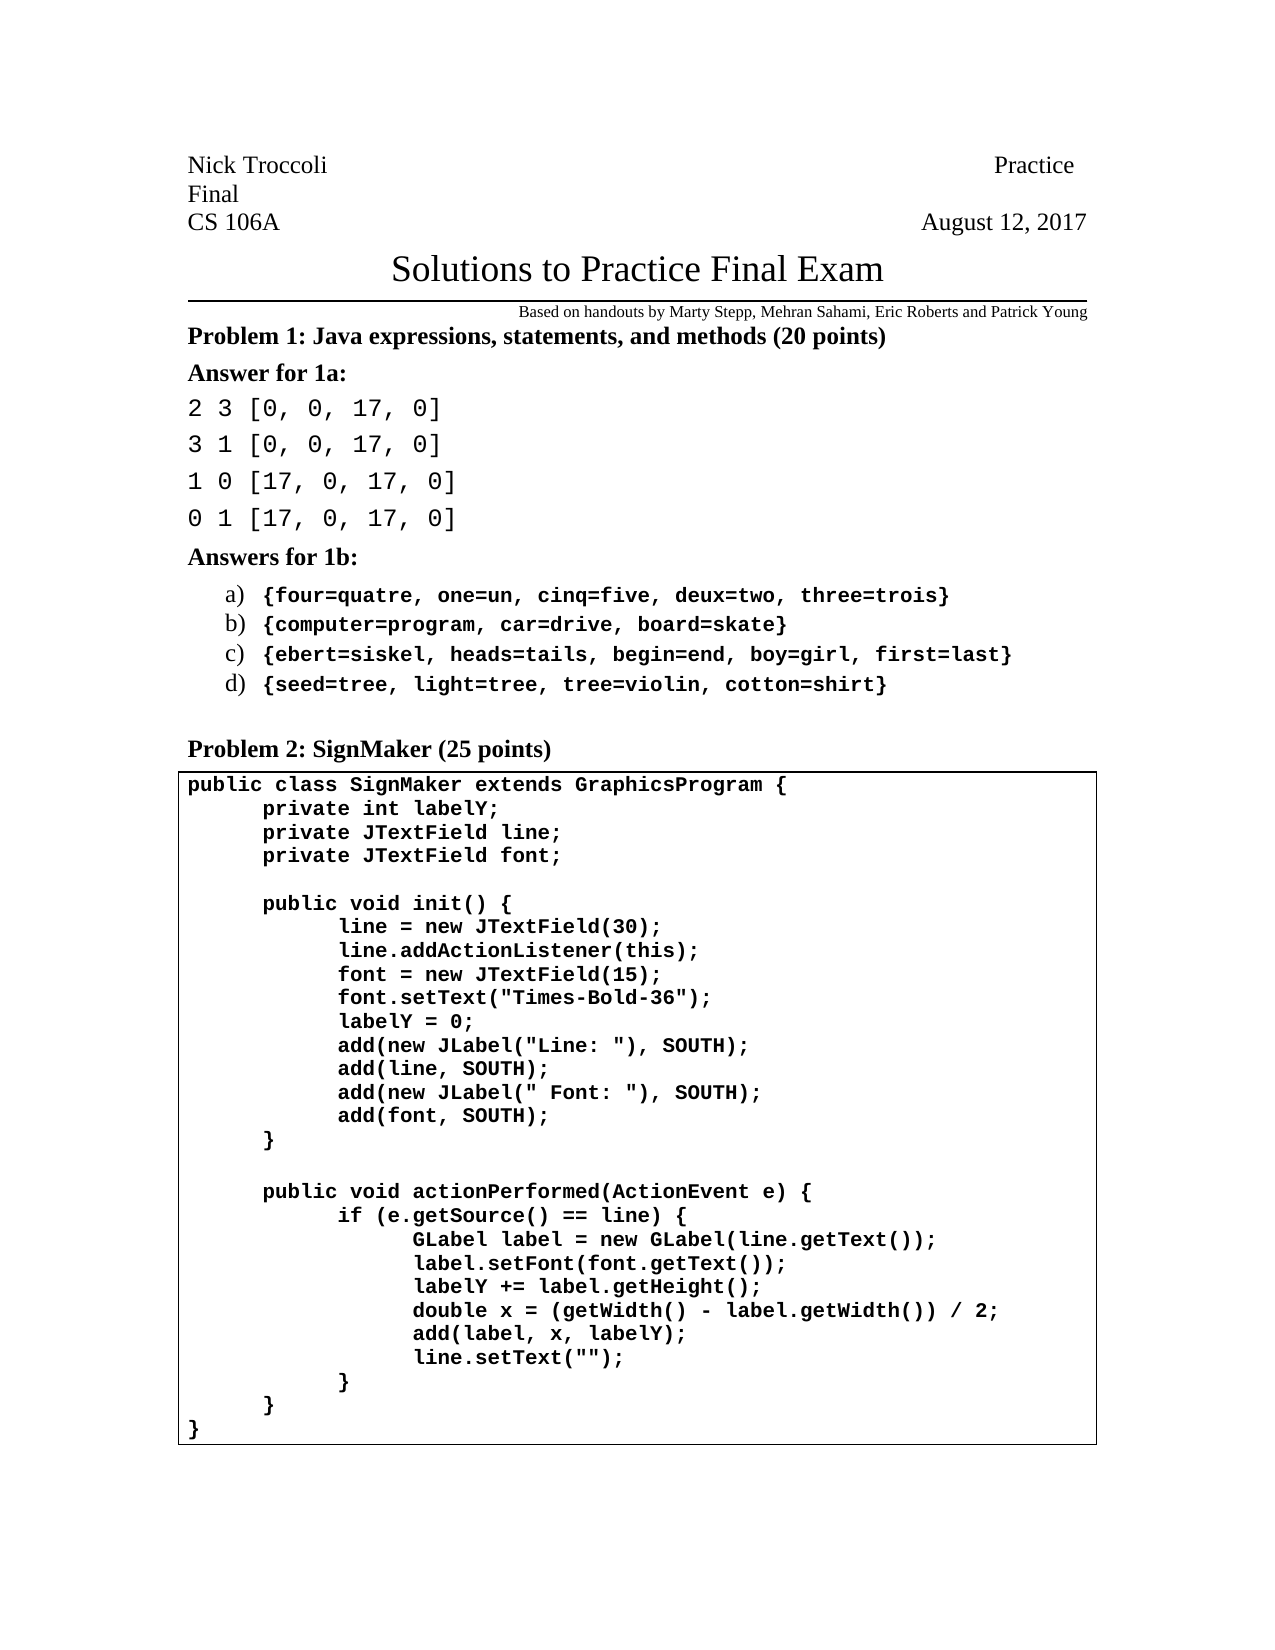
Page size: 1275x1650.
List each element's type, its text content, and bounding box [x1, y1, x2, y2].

text CS 106A August 12, 2017 [187, 207, 1087, 236]
text GLabel label = new GLabel(line.getText()); [187, 1229, 1087, 1252]
text private JTextField line; [187, 822, 1087, 845]
text font.setText("Times-Bold-36"); [187, 987, 1087, 1011]
text public class SignMaker extends GraphicsProgram { [179, 773, 1096, 798]
text add(new JLabel("Line: "), SOUTH); [187, 1034, 1087, 1058]
list {seed=tree, light=tree, tree=violin, cotton=shirt} [225, 668, 1087, 697]
text labelY += label.getHeight(); [187, 1276, 1087, 1300]
list {ebert=siskel, heads=tails, begin=end, boy=girl, first=last} [225, 638, 1087, 668]
text line.setText(""); [187, 1347, 1087, 1371]
text Problem 1: Java expressions, statements, and methods (20 points) [187, 321, 1087, 350]
text add(font, SOUTH); [187, 1106, 1087, 1129]
text public void init() { [187, 893, 1087, 916]
text private JTextField font; [187, 845, 1087, 869]
text add(new JLabel(" Font: "), SOUTH); [187, 1082, 1087, 1106]
text double x = (getWidth() - label.getWidth()) / 2; [187, 1300, 1087, 1323]
text 2 3 [0, 0, 17, 0] [187, 395, 1087, 423]
text Answers for 1b: [187, 542, 1087, 571]
text if (e.getSource() == line) { [187, 1205, 1087, 1229]
text 3 1 [0, 0, 17, 0] [187, 432, 1087, 460]
list {computer=program, car=drive, board=skate} [225, 608, 1087, 638]
text } [187, 1371, 1087, 1394]
text label.setFont(font.getText()); [187, 1252, 1087, 1276]
list {four=quatre, one=un, cinq=five, deux=two, three=trois} [225, 579, 1087, 608]
text } [187, 1394, 1087, 1415]
text private int labelY; [187, 798, 1087, 822]
text Nick Troccoli Practice Final [187, 150, 1087, 207]
text 1 0 [17, 0, 17, 0] [187, 468, 1087, 497]
text line.addActionListener(this); [187, 940, 1087, 964]
text line = new JTextField(30); [187, 916, 1087, 940]
text } [187, 1129, 1087, 1153]
text labelY = 0; [187, 1011, 1087, 1034]
text add(label, x, labelY); [187, 1323, 1087, 1347]
text add(line, SOUTH); [187, 1058, 1087, 1082]
text 0 1 [17, 0, 17, 0] [187, 505, 1087, 533]
text Answer for 1a: [187, 358, 1087, 387]
text } [179, 1415, 1096, 1444]
text font = new JTextField(15); [187, 964, 1087, 987]
text Problem 2: SignMaker (25 points) [187, 734, 1087, 763]
text public void actionPerformed(ActionEvent e) { [187, 1182, 1087, 1205]
text Solutions to Practice Final Exam [187, 247, 1087, 302]
text Based on handouts by Marty Stepp, Mehran Sahami, Eric Roberts and Patrick Young [187, 302, 1087, 321]
